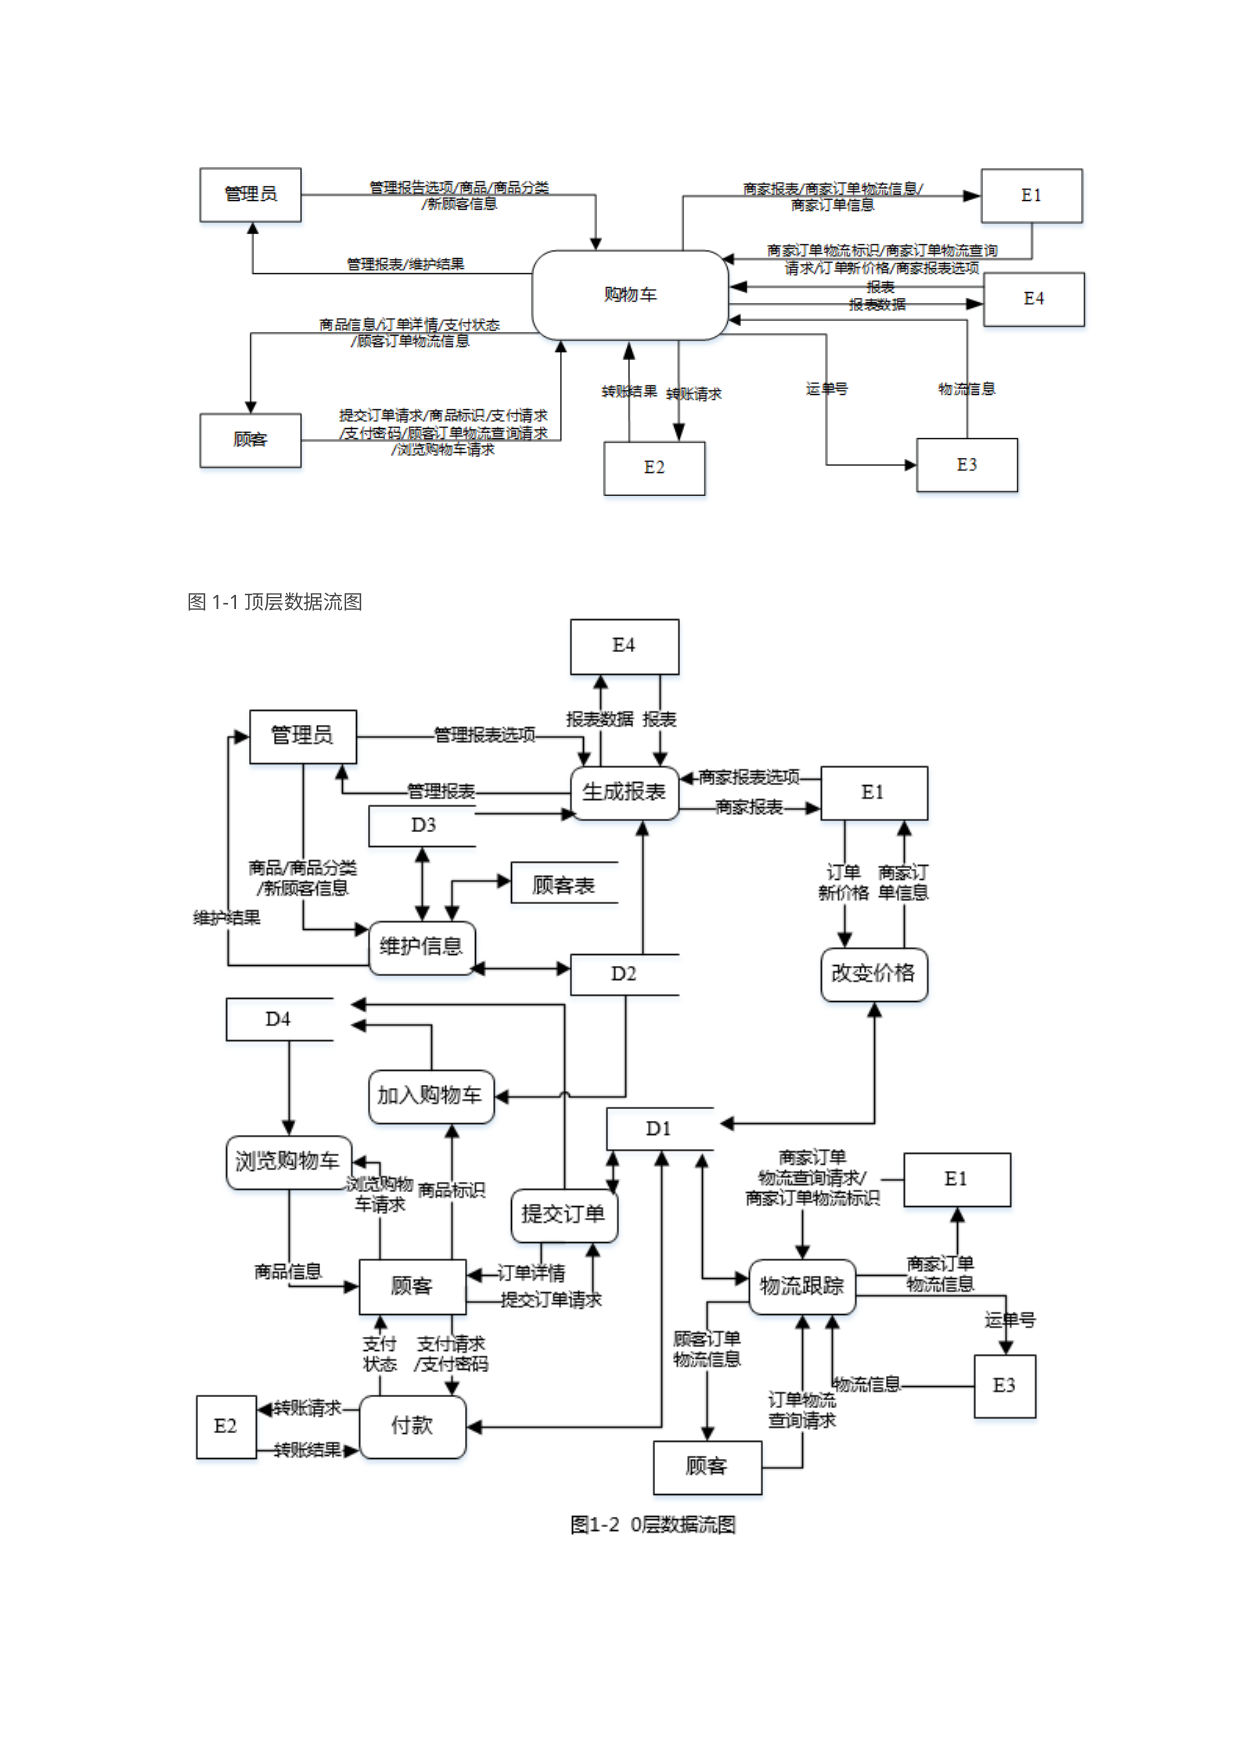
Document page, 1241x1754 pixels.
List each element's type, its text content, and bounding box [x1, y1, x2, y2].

picture [187, 162, 1094, 559]
picture [187, 617, 1039, 1541]
